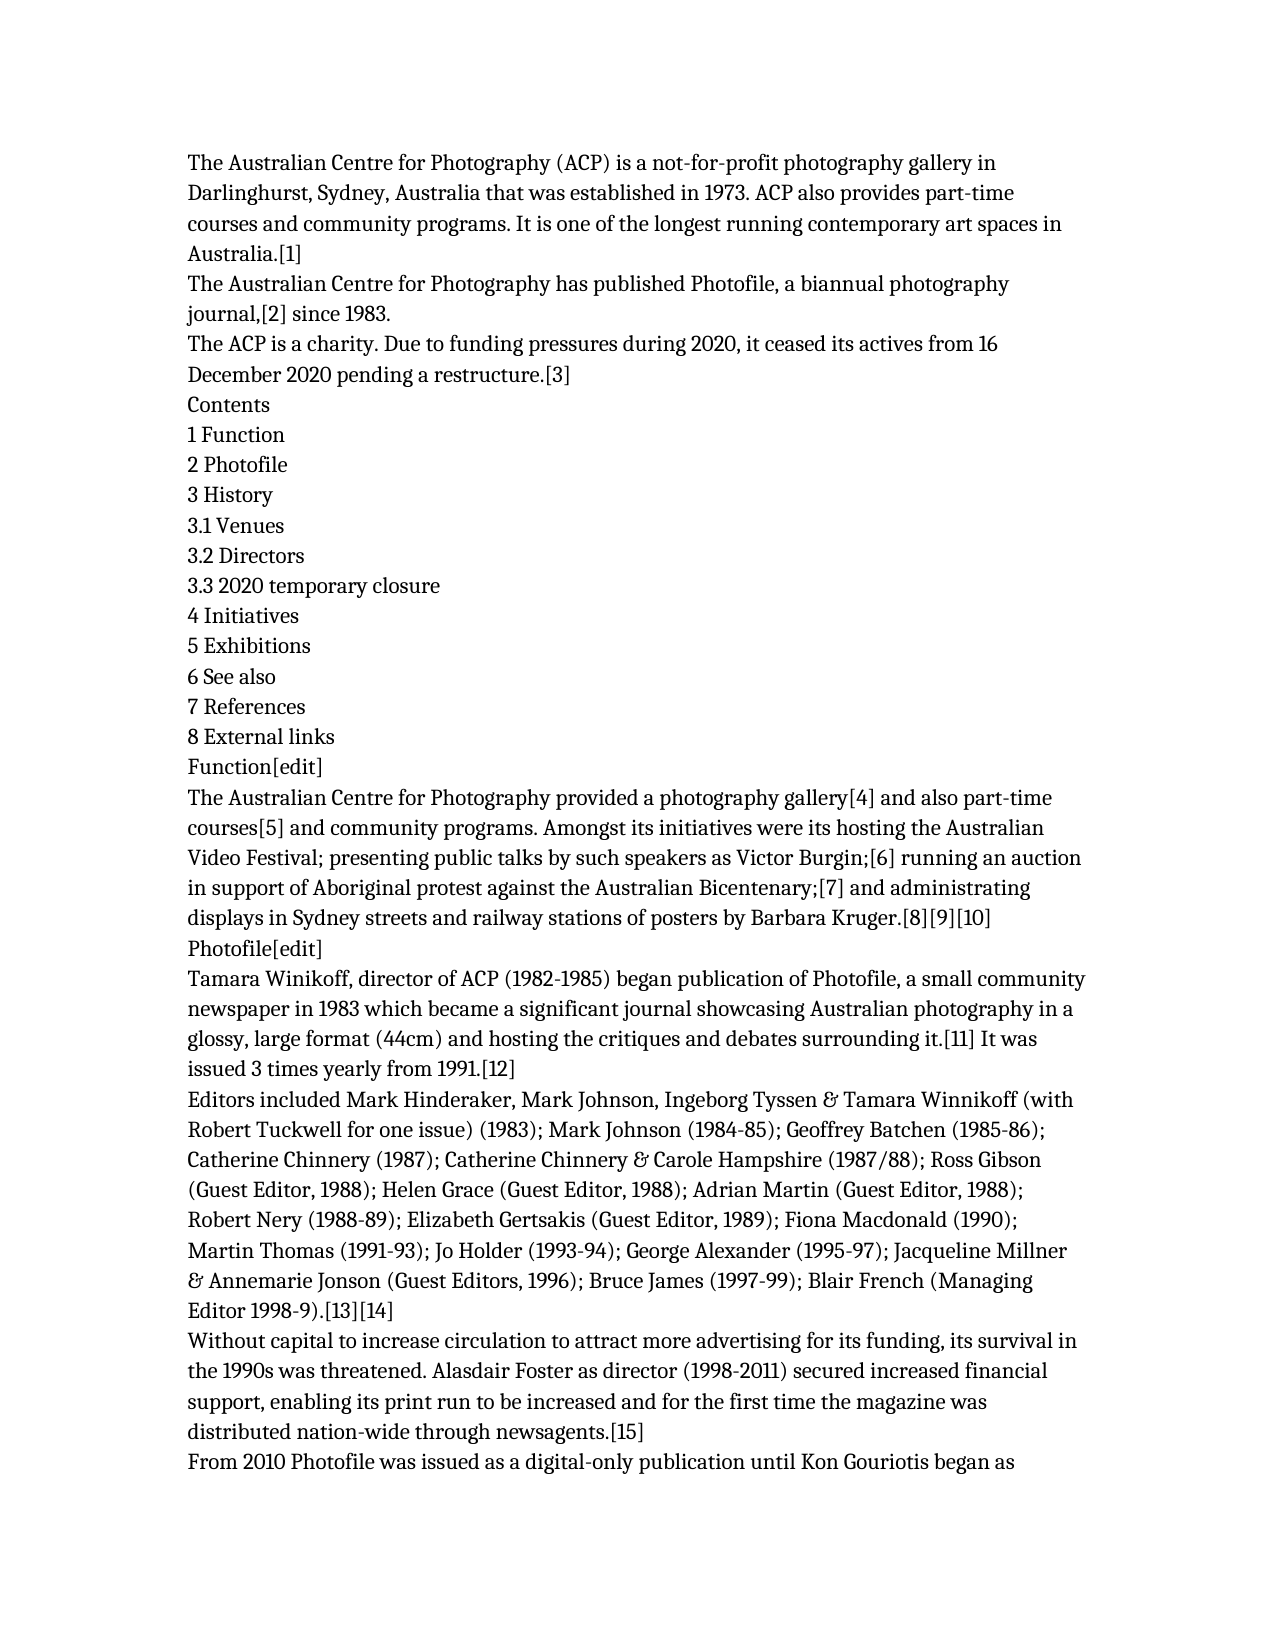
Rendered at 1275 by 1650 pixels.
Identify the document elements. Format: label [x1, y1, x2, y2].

text [187, 150, 1087, 1475]
